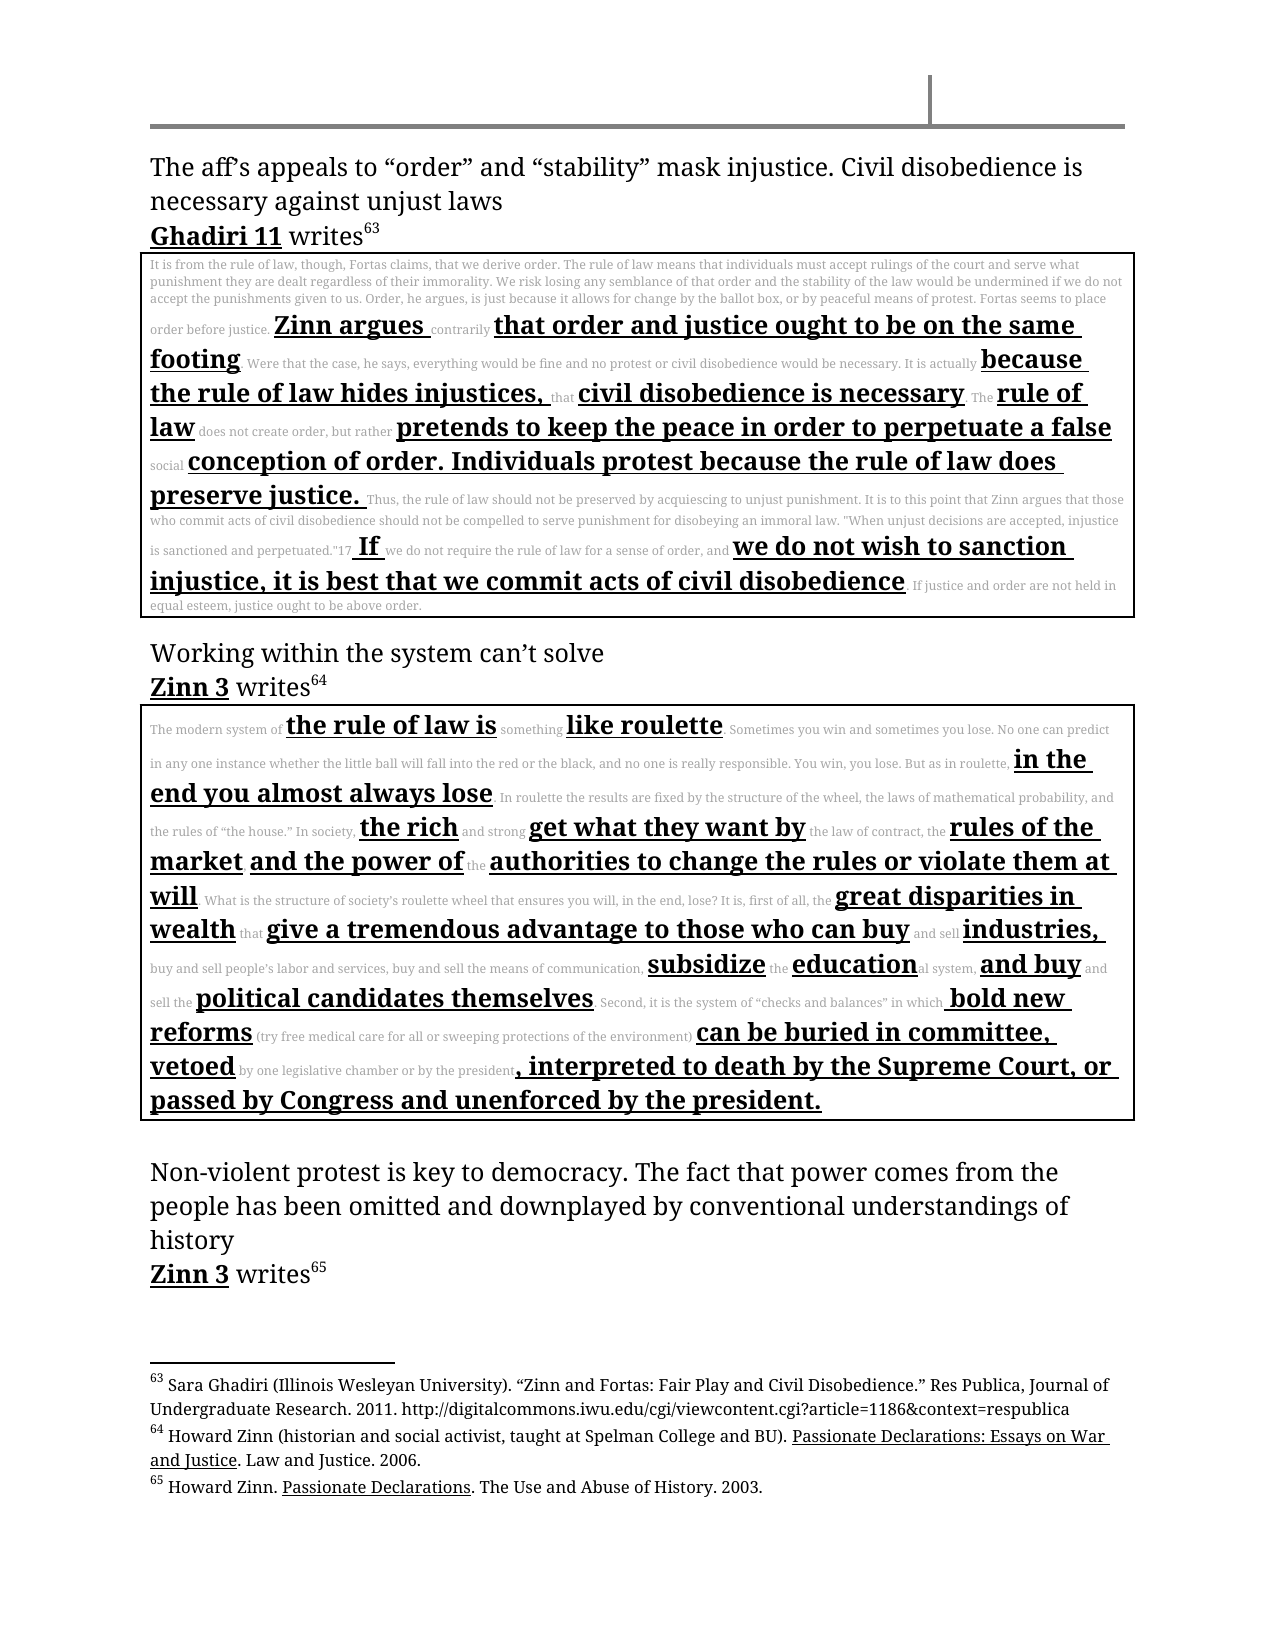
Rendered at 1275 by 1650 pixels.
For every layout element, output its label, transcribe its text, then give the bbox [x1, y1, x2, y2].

text Zinn 3 writes [150, 1257, 1125, 1291]
text Working within the system can’t solve [150, 636, 1125, 669]
text Ghadiri 11 writes [150, 218, 1125, 252]
text The modern system of the rule of law is something like roulette. Sometimes you win and sometimes you lose. No one can predict in any one instance whether the little ball will fall into the red or the black, and no one is really responsible. You win, you lose. But as in roulette, in the end you almost always lose. In roulette the results are fixed by the structure of the wheel, the laws of mathematical probability, and the rules of “the house.” In society, the rich and strong get what they want by the law of contract, the rules of the market, and the power of the authorities to change the rules or violate them at will. What is the structure of society’s roulette wheel that ensures you will, in the end, lose? It is, first of all, the great disparities in wealth that give a tremendous advantage to those who can buy and sell industries, buy and sell people’s labor and services, buy and sell the means of communication, subsidize the educational system, and buy and sell the political candidates themselves. Second, it is the system of “checks and balances” in which bold new reforms (try free medical care for all or sweeping protections of the environment) can be buried in committee, vetoed by one legislative chamber or by the president, interpreted to death by the Supreme Court, or passed by Congress and unenforced by the president. [142, 706, 1133, 1119]
text It is from the rule of law, though, Fortas claims, that we derive order. The rule of law means that individuals must accept rulings of the court and serve what punishment they are dealt regardless of their immorality. We risk losing any semblance of that order and the stability of the law would be undermined if we do not accept the punishments given to us. Order, he argues, is just because it allows for change by the ballot box, or by peaceful means of protest. Fortas seems to place order before justice. Zinn argues contrarily that order and justice ought to be on the same footing. Were that the case, he says, everything would be fine and no protest or civil disobedience would be necessary. It is actually because the rule of law hides injustices, that civil disobedience is necessary. The rule of law does not create order, but rather pretends to keep the peace in order to perpetuate a false social conception of order. Individuals protest because the rule of law does preserve justice. Thus, the rule of law should not be preserved by acquiescing to unjust punishment. It is to this point that Zinn argues that those who commit acts of civil disobedience should not be compelled to serve punishment for disobeying an immoral law. "When unjust decisions are accepted, injustice is sanctioned and perpetuated."17 If we do not require the rule of law for a sense of order, and we do not wish to sanction injustice, it is best that we commit acts of civil disobedience. If justice and order are not held in equal esteem, justice ought to be above order. [142, 254, 1133, 616]
text The aff’s appeals to “order” and “stability” mask injustice. Civil disobedience is necessary against unjust laws [150, 150, 1125, 218]
text Zinn 3 writes [150, 669, 1125, 704]
text Non-violent protest is key to democracy. The fact that power comes from the people has been omitted and downplayed by conventional understandings of history [150, 1155, 1125, 1257]
